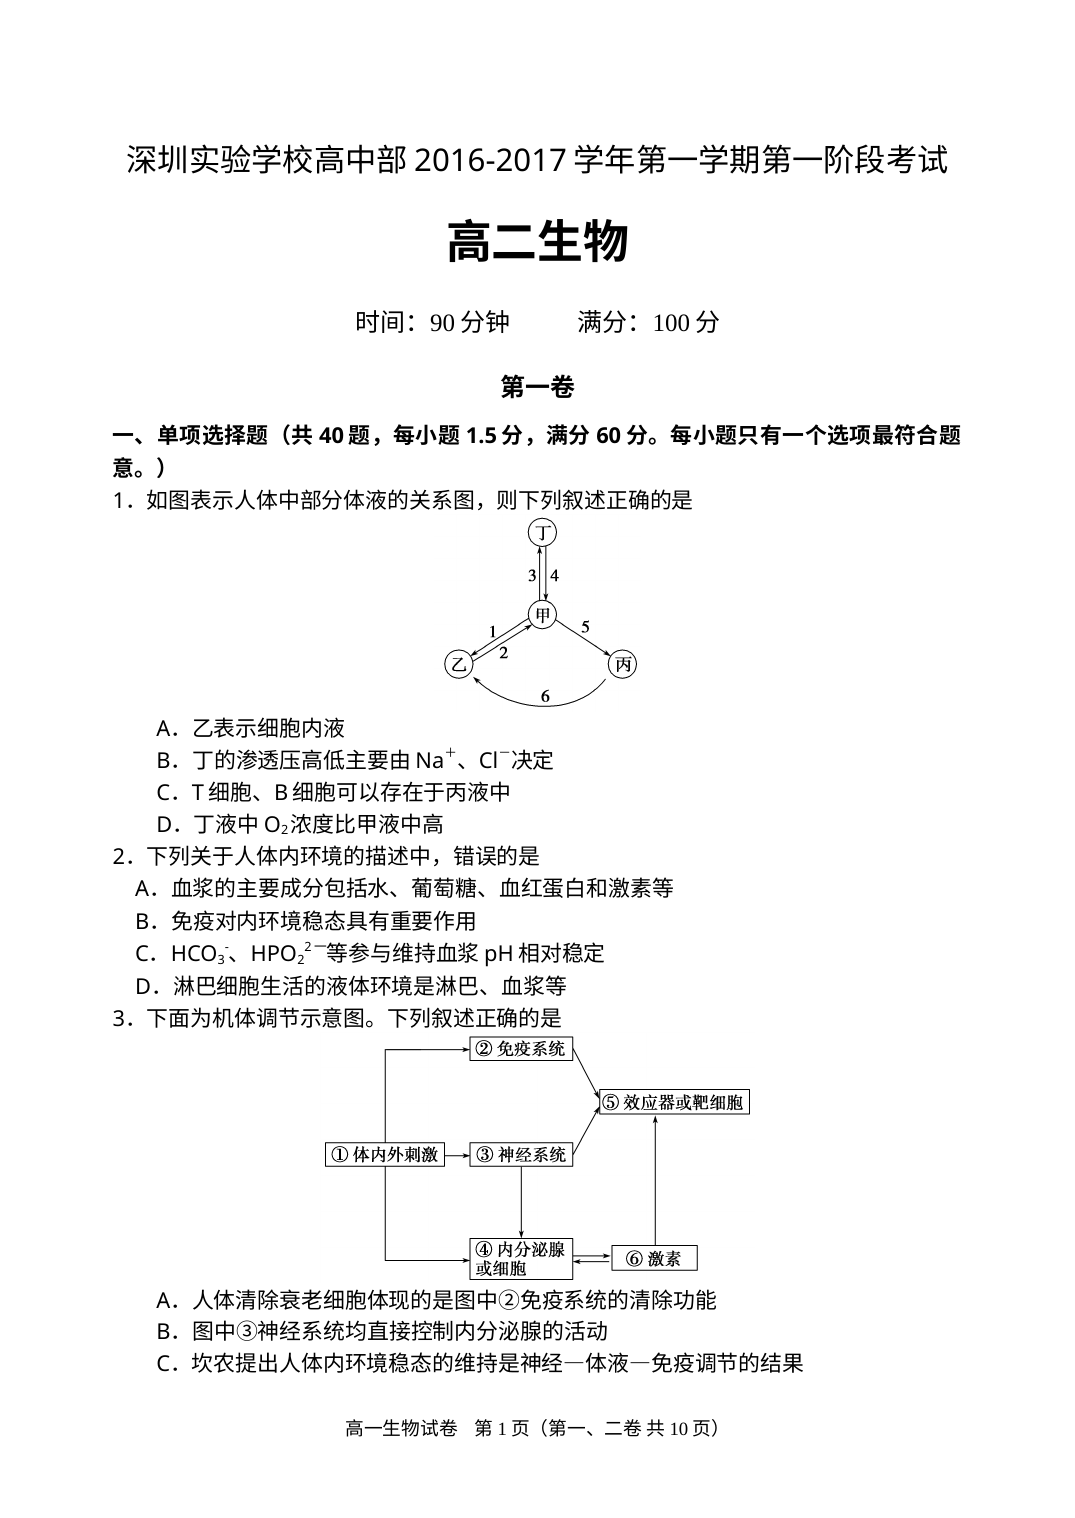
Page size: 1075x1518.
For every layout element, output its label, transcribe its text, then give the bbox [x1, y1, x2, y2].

text 第一卷 [112, 353, 963, 418]
text C．坎农提出人体内环境稳态的维持是神经—体液—免疫调节的结果 [112, 1346, 963, 1378]
text 深圳实验学校高中部2016-2017学年第一学期第一阶段考试 [112, 125, 963, 190]
text A．人体清除衰老细胞体现的是图中②免疫系统的清除功能 [112, 1283, 963, 1314]
picture [433, 514, 642, 712]
text 3．下面为机体调节示意图。下列叙述正确的是 [112, 1001, 963, 1033]
text 时间：90分钟 满分：100分 [112, 288, 963, 353]
text 一、单项选择题（共40题，每小题1.5分，满分60分。每小题只有一个选项最符合题意。） [112, 418, 963, 483]
text A．血浆的主要成分包括水、葡萄糖、血红蛋白和激素等 [112, 871, 963, 903]
text 1．如图表示人体中部分体液的关系图，则下列叙述正确的是 [112, 483, 963, 514]
text C．T细胞、B细胞可以存在于丙液中 [112, 775, 963, 807]
text 2．下列关于人体内环境的描述中，错误的是 [112, 838, 963, 871]
text C．HCO3-、HPO22一等参与维持血浆pH相对稳定 [112, 936, 963, 968]
text B．图中③神经系统均直接控制内分泌腺的活动 [112, 1314, 963, 1346]
text B．丁的渗透压高低主要由Na＋、Cl－决定 [112, 743, 963, 775]
picture [320, 1032, 755, 1283]
text D．丁液中O2浓度比甲液中高 [112, 807, 963, 838]
text 高二生物 [112, 190, 963, 288]
text D．淋巴细胞生活的液体环境是淋巴、血浆等 [112, 968, 963, 1001]
text A．乙表示细胞内液 [112, 711, 963, 743]
text B．免疫对内环境稳态具有重要作用 [112, 903, 963, 936]
